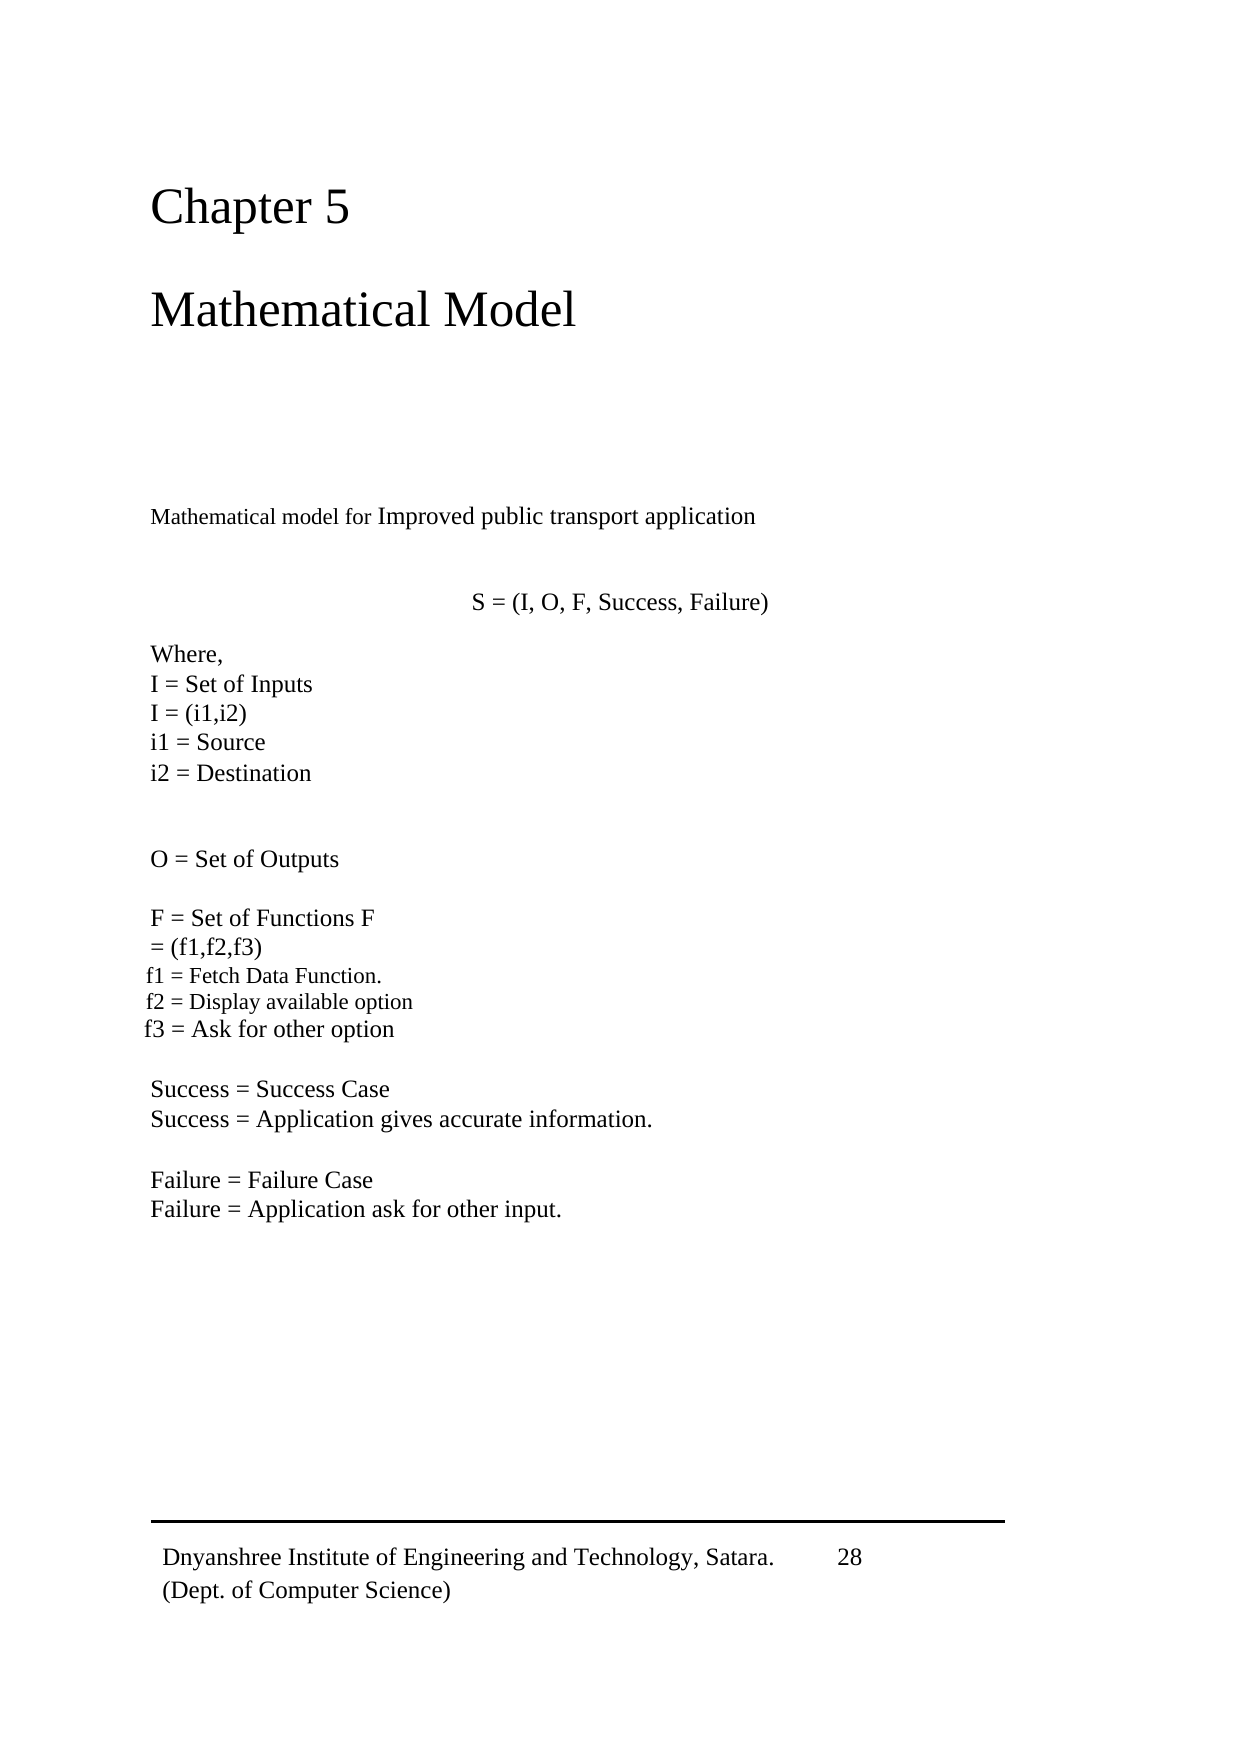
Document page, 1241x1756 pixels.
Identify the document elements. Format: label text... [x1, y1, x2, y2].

text Failure = Failure Case [150, 1165, 1126, 1193]
text Mathematical model for Improved public transport application [150, 501, 1126, 530]
text f2 = Display available option [100, 988, 1126, 1014]
text Success = Application gives accurate information. [150, 1104, 1126, 1132]
table_header Dnyanshree Institute of Engineering and Technology, Satara. 28 [151, 1523, 1005, 1574]
text f3 = Ask for other option [100, 1014, 1126, 1043]
text F = Set of Functions F = (f1,f2,f3) [150, 903, 382, 961]
text f1 = Fetch Data Function. [100, 962, 1126, 988]
text O = Set of Outputs [150, 844, 1126, 872]
text S = (I, O, F, Success, Failure) [187, 587, 1053, 616]
subtitle Chapter 5 Mathematical Model [150, 176, 612, 337]
text Success = Success Case [150, 1074, 1126, 1103]
text i1 = Source [150, 727, 480, 756]
table_cell (Dept. of Computer Science) [151, 1574, 1005, 1605]
text Where, [150, 639, 1126, 668]
text Failure = Application ask for other input. [150, 1194, 1126, 1223]
text I = Set of Inputs I = (i1,i2) [150, 669, 324, 727]
text i2 = Destination [150, 758, 480, 787]
